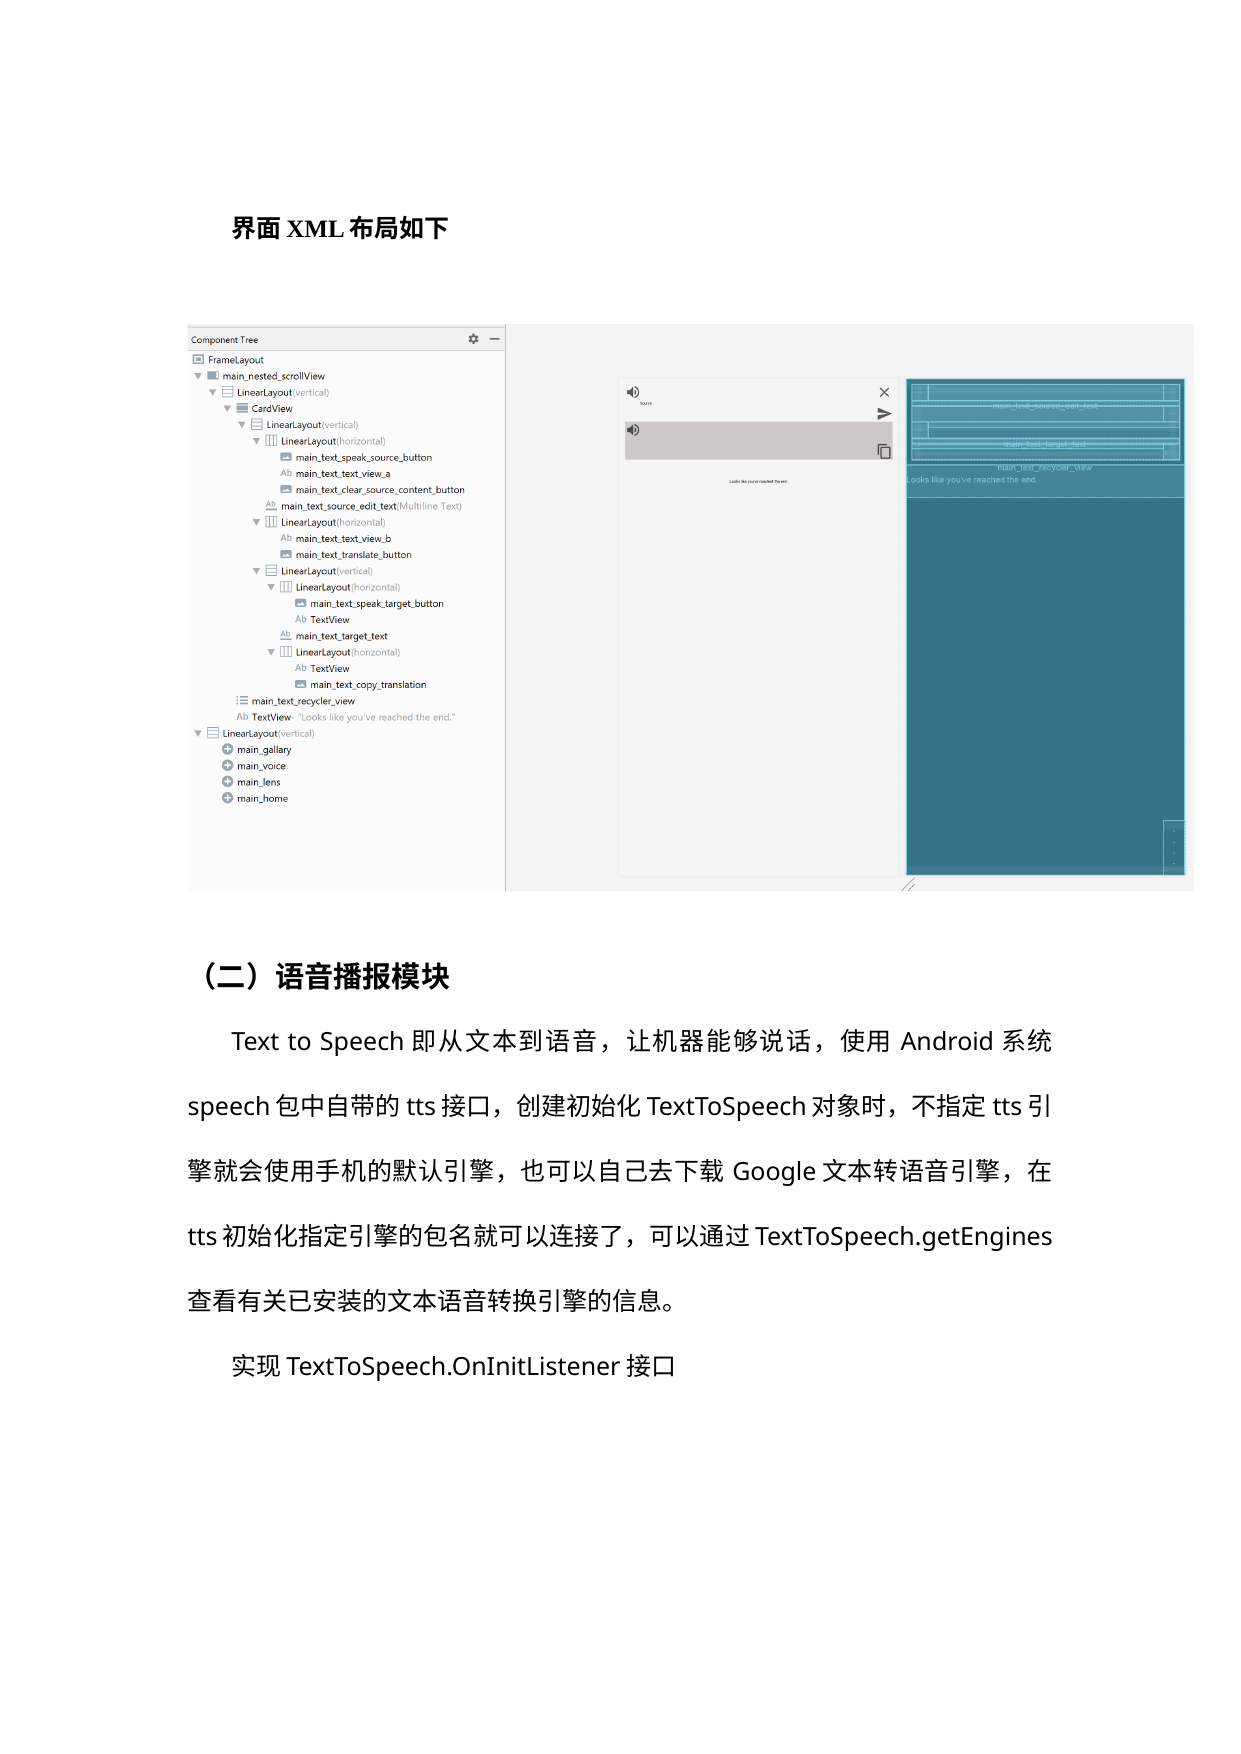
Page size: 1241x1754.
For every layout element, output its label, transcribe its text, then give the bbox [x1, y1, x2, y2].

text 界面XML布局如下 [187, 194, 1053, 259]
text （二）语音播报模块 [187, 942, 1053, 1007]
text Text to Speech即从文本到语音，让机器能够说话，使用Android系统speech包中自带的tts接口，创建初始化TextToSpeech对象时，不指定tts引擎就会使用手机的默认引擎，也可以自己去下载Google文本转语音引擎，在tts初始化指定引擎的包名就可以连接了，可以通过TextToSpeech.getEngines查看有关已安装的文本语音转换引擎的信息。 [187, 1007, 1053, 1332]
picture [187, 324, 1194, 891]
text 实现TextToSpeech.OnInitListener接口 [187, 1332, 1053, 1397]
